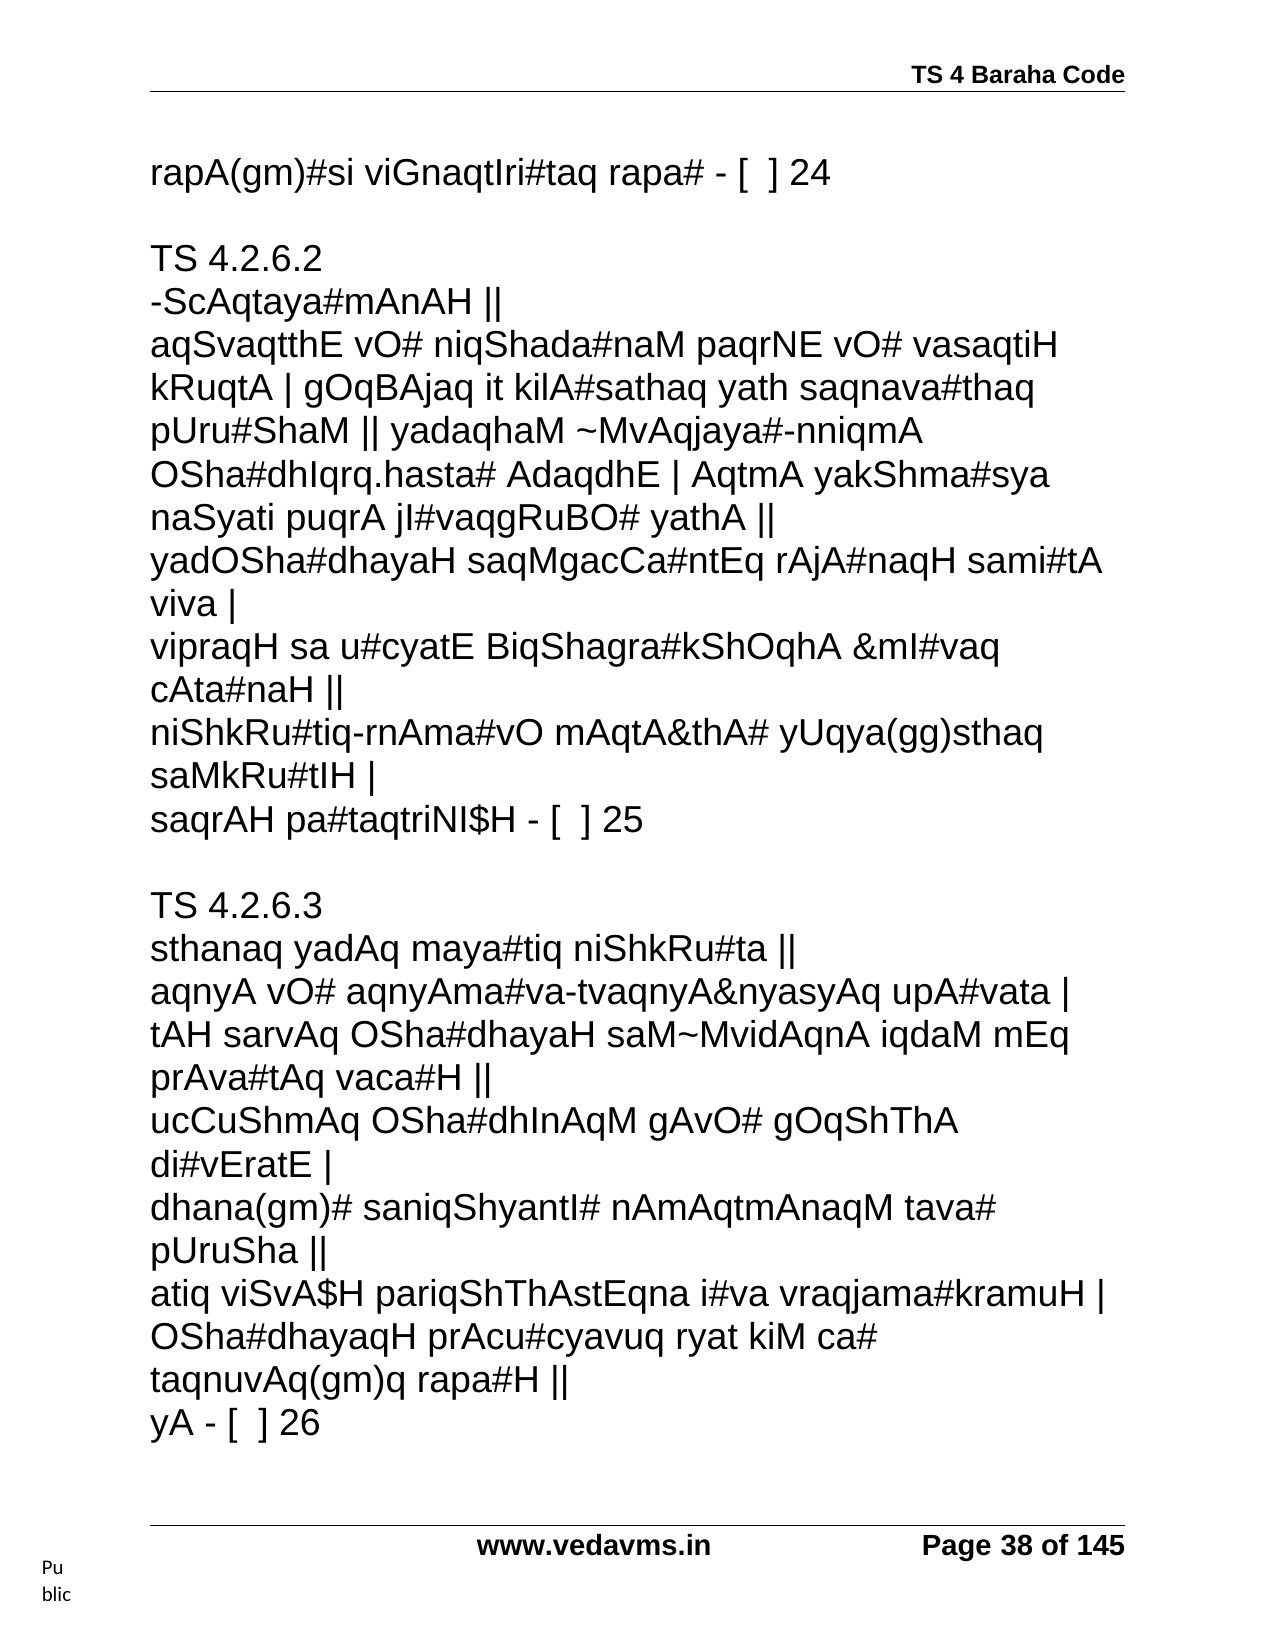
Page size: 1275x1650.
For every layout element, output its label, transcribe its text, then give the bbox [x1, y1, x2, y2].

text rapA(gm)#si viGnaqtIri#taq rapa# - [ ] 24 [150, 150, 1125, 193]
text niShkRu#tiq-rnAma#vO mAqtA&thA# yUqya(gg)sthaq saMkRu#tIH | [150, 711, 1125, 797]
text vipraqH sa u#cyatE BiqShagra#kShOqhA &mI#vaq cAta#naH || [150, 624, 1125, 711]
text -ScAqtaya#mAnAH || [150, 279, 1125, 322]
text aqSvaqtthE vO# niqShada#naM paqrNE vO# vasaqtiH kRuqtA | gOqBAjaq it kilA#sathaq yath saqnava#thaq pUru#ShaM || yadaqhaM ~MvAqjaya#-nniqmA OSha#dhIqrq.hasta# AdaqdhE | AqtmA yakShma#sya naSyati puqrA jI#vaqgRuBO# yathA || [150, 322, 1125, 538]
text saqrAH pa#taqtriNI$H - [ ] 25 [150, 797, 1125, 840]
text yadOSha#dhayaH saqMgacCa#ntEq rAjA#naqH sami#tA viva | [150, 538, 1125, 624]
text aqnyA vO# aqnyAma#va-tvaqnyA&nyasyAq upA#vata | [150, 969, 1125, 1012]
text OSha#dhayaqH prAcu#cyavuq ryat kiM ca# taqnuvAq(gm)q rapa#H || [150, 1314, 1125, 1401]
text atiq viSvA$H pariqShThAstEqna i#va vraqjama#kramuH | [150, 1271, 1125, 1314]
text yA - [ ] 26 [150, 1401, 1125, 1444]
text tAH sarvAq OSha#dhayaH saM~MvidAqnA iqdaM mEq prAva#tAq vaca#H || [150, 1012, 1125, 1099]
text sthanaq yadAq maya#tiq niShkRu#ta || [150, 926, 1125, 969]
text TS 4.2.6.2 [150, 236, 1125, 279]
text TS 4.2.6.3 [150, 883, 1125, 926]
text ucCuShmAq OSha#dhInAqM gAvO# gOqShThA di#vEratE | [150, 1099, 1125, 1185]
text dhana(gm)# saniqShyantI# nAmAqtmAnaqM tava# pUruSha || [150, 1185, 1125, 1271]
